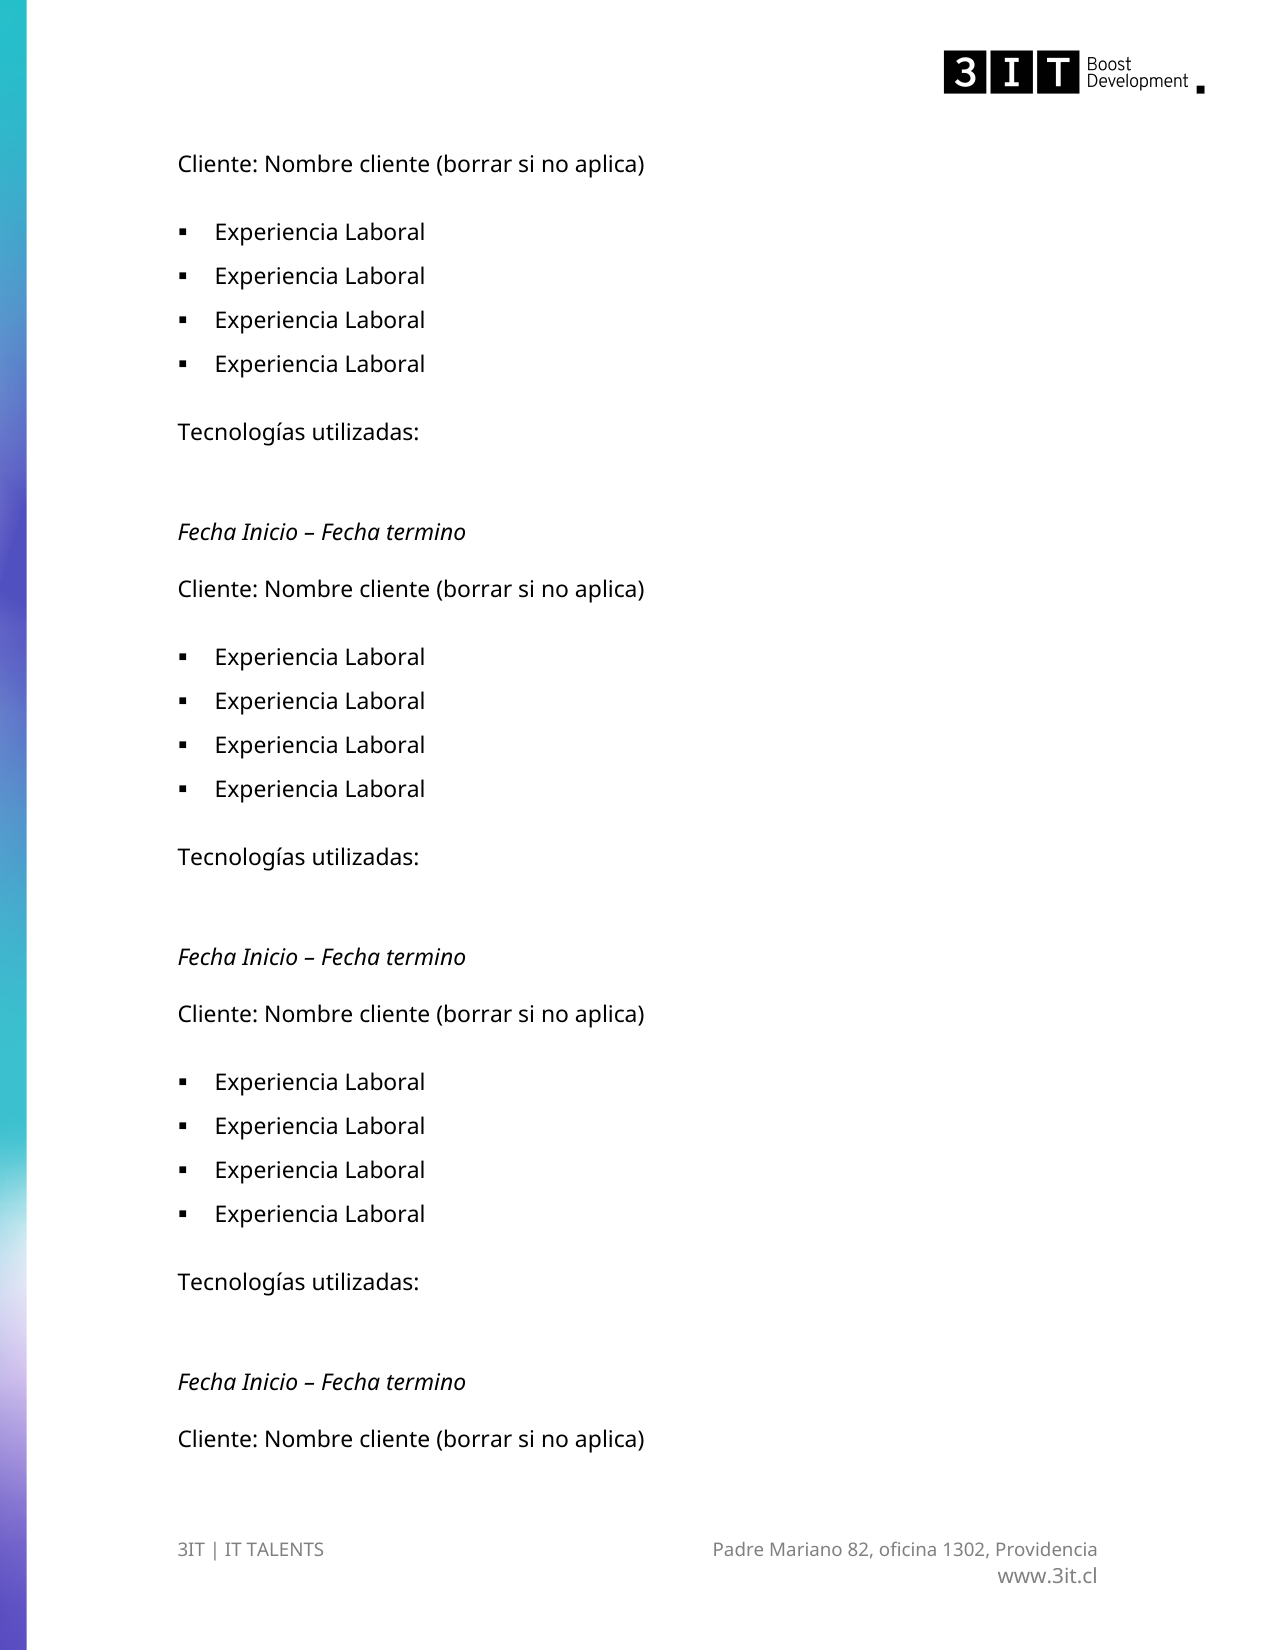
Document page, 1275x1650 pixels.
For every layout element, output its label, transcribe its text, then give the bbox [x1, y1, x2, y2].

text Tecnologías utilizadas: [177, 416, 1098, 448]
text Experiencia Laboral [177, 641, 1098, 673]
text Tecnologías utilizadas: [177, 1266, 1098, 1298]
text Cliente: Nombre cliente (borrar si no aplica) [177, 1423, 1098, 1454]
text Experiencia Laboral [177, 1110, 1098, 1141]
text Fecha Inicio – Fecha termino [177, 516, 1098, 548]
picture [933, 39, 1209, 103]
picture [0, 0, 27, 1650]
text Experiencia Laboral [177, 348, 1098, 379]
text Cliente: Nombre cliente (borrar si no aplica) [177, 573, 1098, 604]
text Experiencia Laboral [177, 304, 1098, 335]
text Experiencia Laboral [177, 773, 1098, 804]
text Cliente: Nombre cliente (borrar si no aplica) [177, 998, 1098, 1029]
text Tecnologías utilizadas: [177, 841, 1098, 873]
text Experiencia Laboral [177, 685, 1098, 716]
text Experiencia Laboral [177, 1066, 1098, 1098]
text Experiencia Laboral [177, 260, 1098, 291]
text Experiencia Laboral [177, 729, 1098, 760]
text Fecha Inicio – Fecha termino [177, 1366, 1098, 1398]
text Experiencia Laboral [177, 1154, 1098, 1185]
text Experiencia Laboral [177, 216, 1098, 248]
text Cliente: Nombre cliente (borrar si no aplica) [177, 148, 1098, 179]
text Experiencia Laboral [177, 1198, 1098, 1229]
text Fecha Inicio – Fecha termino [177, 941, 1098, 973]
